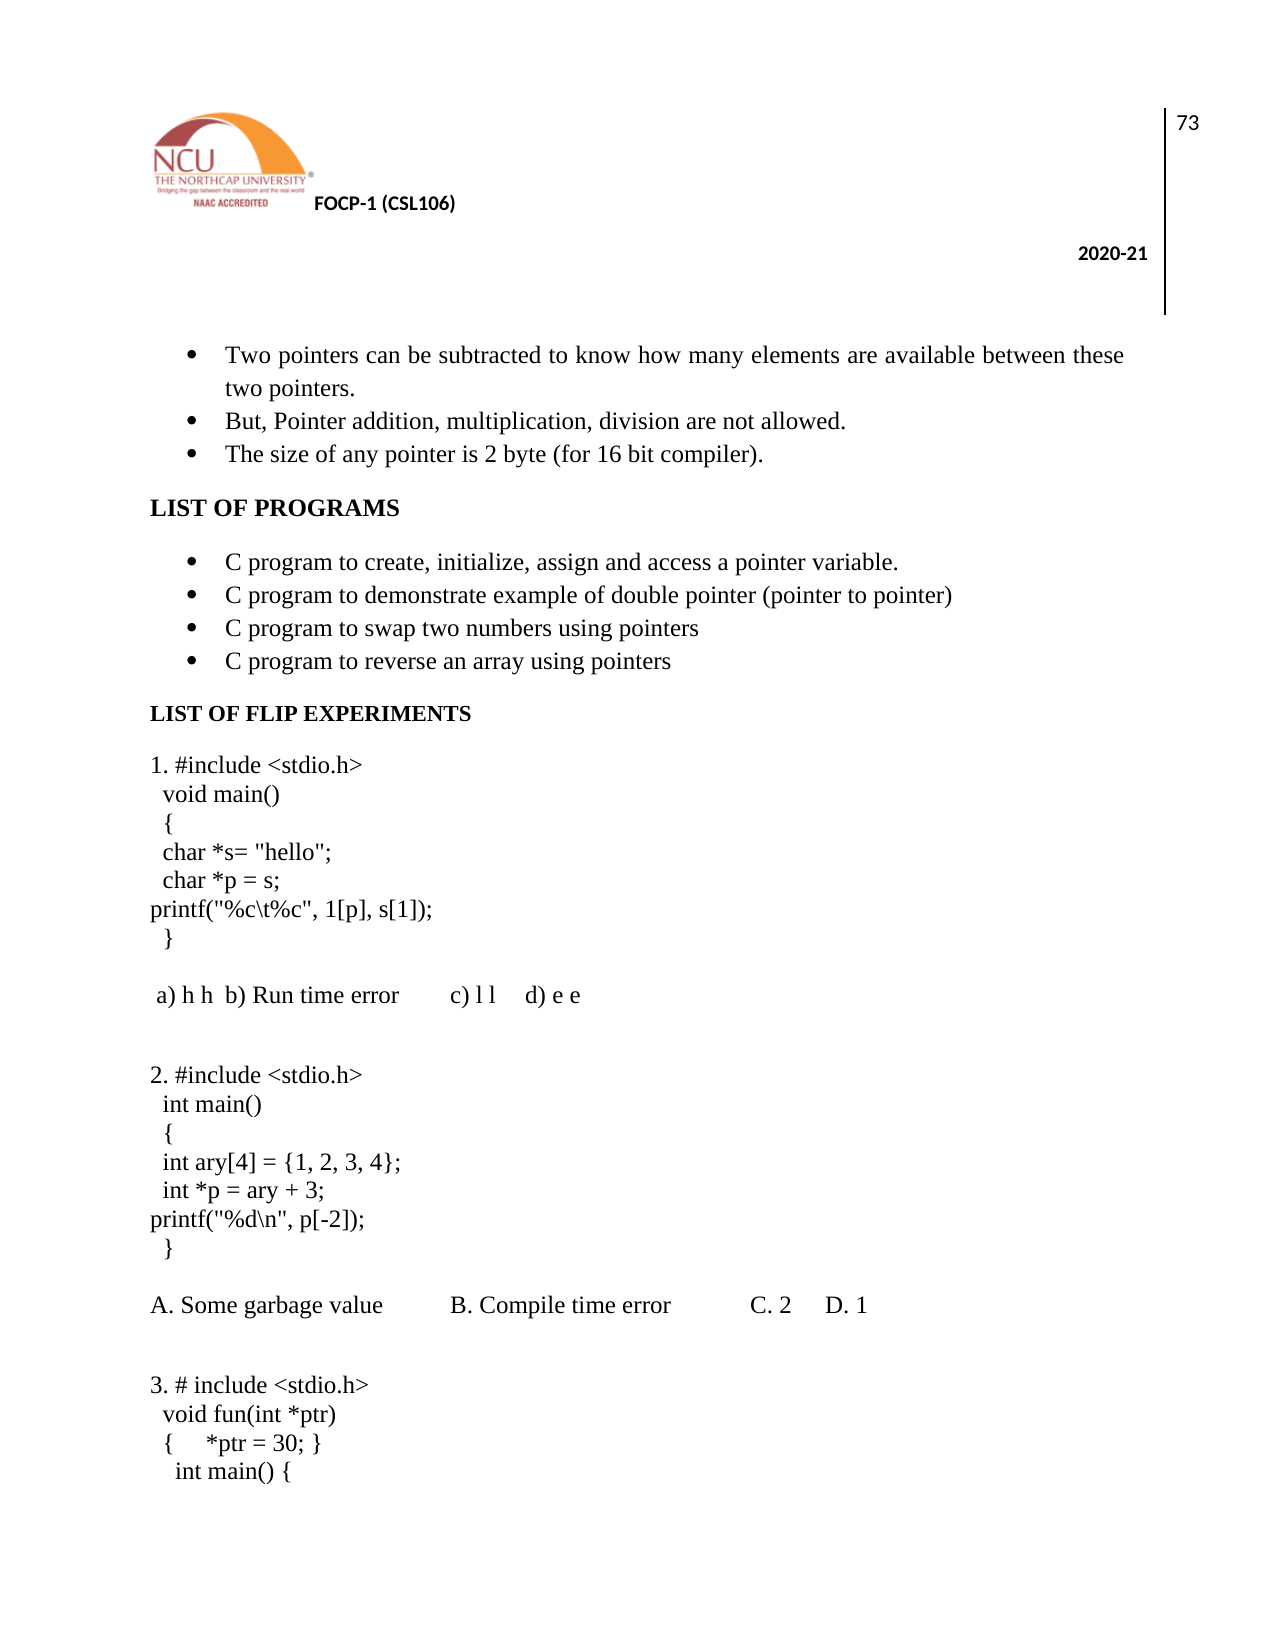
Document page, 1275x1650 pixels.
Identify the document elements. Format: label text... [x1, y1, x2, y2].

text int main() [150, 1089, 1125, 1118]
list But, Pointer addition, multiplication, division are not allowed. [187, 406, 1125, 435]
text void fun(int *ptr) [150, 1399, 1125, 1428]
text A. Some garbage value B. Compile time error C. 2 D. 1 [150, 1290, 1125, 1319]
text LIST OF PROGRAMS [150, 493, 1125, 522]
text 2. #include <stdio.h> [150, 1060, 1125, 1089]
text printf("%d\n", p[-2]); [150, 1204, 1125, 1233]
text void main() [150, 779, 1125, 808]
list C program to swap two numbers using pointers [187, 613, 1125, 641]
text a) h h b) Run time error c) l l d) e e [150, 981, 1125, 1009]
picture [150, 108, 315, 210]
list C program to reverse an array using pointers [187, 646, 1125, 674]
text { *ptr = 30; } [150, 1428, 1125, 1456]
text int main() { [150, 1456, 1125, 1485]
list Two pointers can be subtracted to know how many elements are available between these two pointers. [187, 340, 1125, 402]
text LIST OF FLIP EXPERIMENTS [150, 699, 1125, 726]
text 3. # include <stdio.h> [150, 1370, 1125, 1399]
text int ary[4] = {1, 2, 3, 4}; [150, 1147, 1125, 1175]
list The size of any pointer is 2 byte (for 16 bit compiler). [187, 439, 1125, 468]
text char *s= "hello"; [150, 837, 1125, 866]
text { [150, 808, 1125, 837]
list C program to demonstrate example of double pointer (pointer to pointer) [187, 580, 1125, 608]
list C program to create, initialize, assign and access a pointer variable. [187, 547, 1125, 575]
text } [150, 923, 1125, 952]
text } [150, 1233, 1125, 1262]
text 1. #include <stdio.h> [150, 751, 1125, 779]
text printf("%c\t%c", 1[p], s[1]); [150, 894, 1125, 923]
text int *p = ary + 3; [150, 1175, 1125, 1204]
text { [150, 1118, 1125, 1147]
text char *p = s; [150, 866, 1125, 894]
